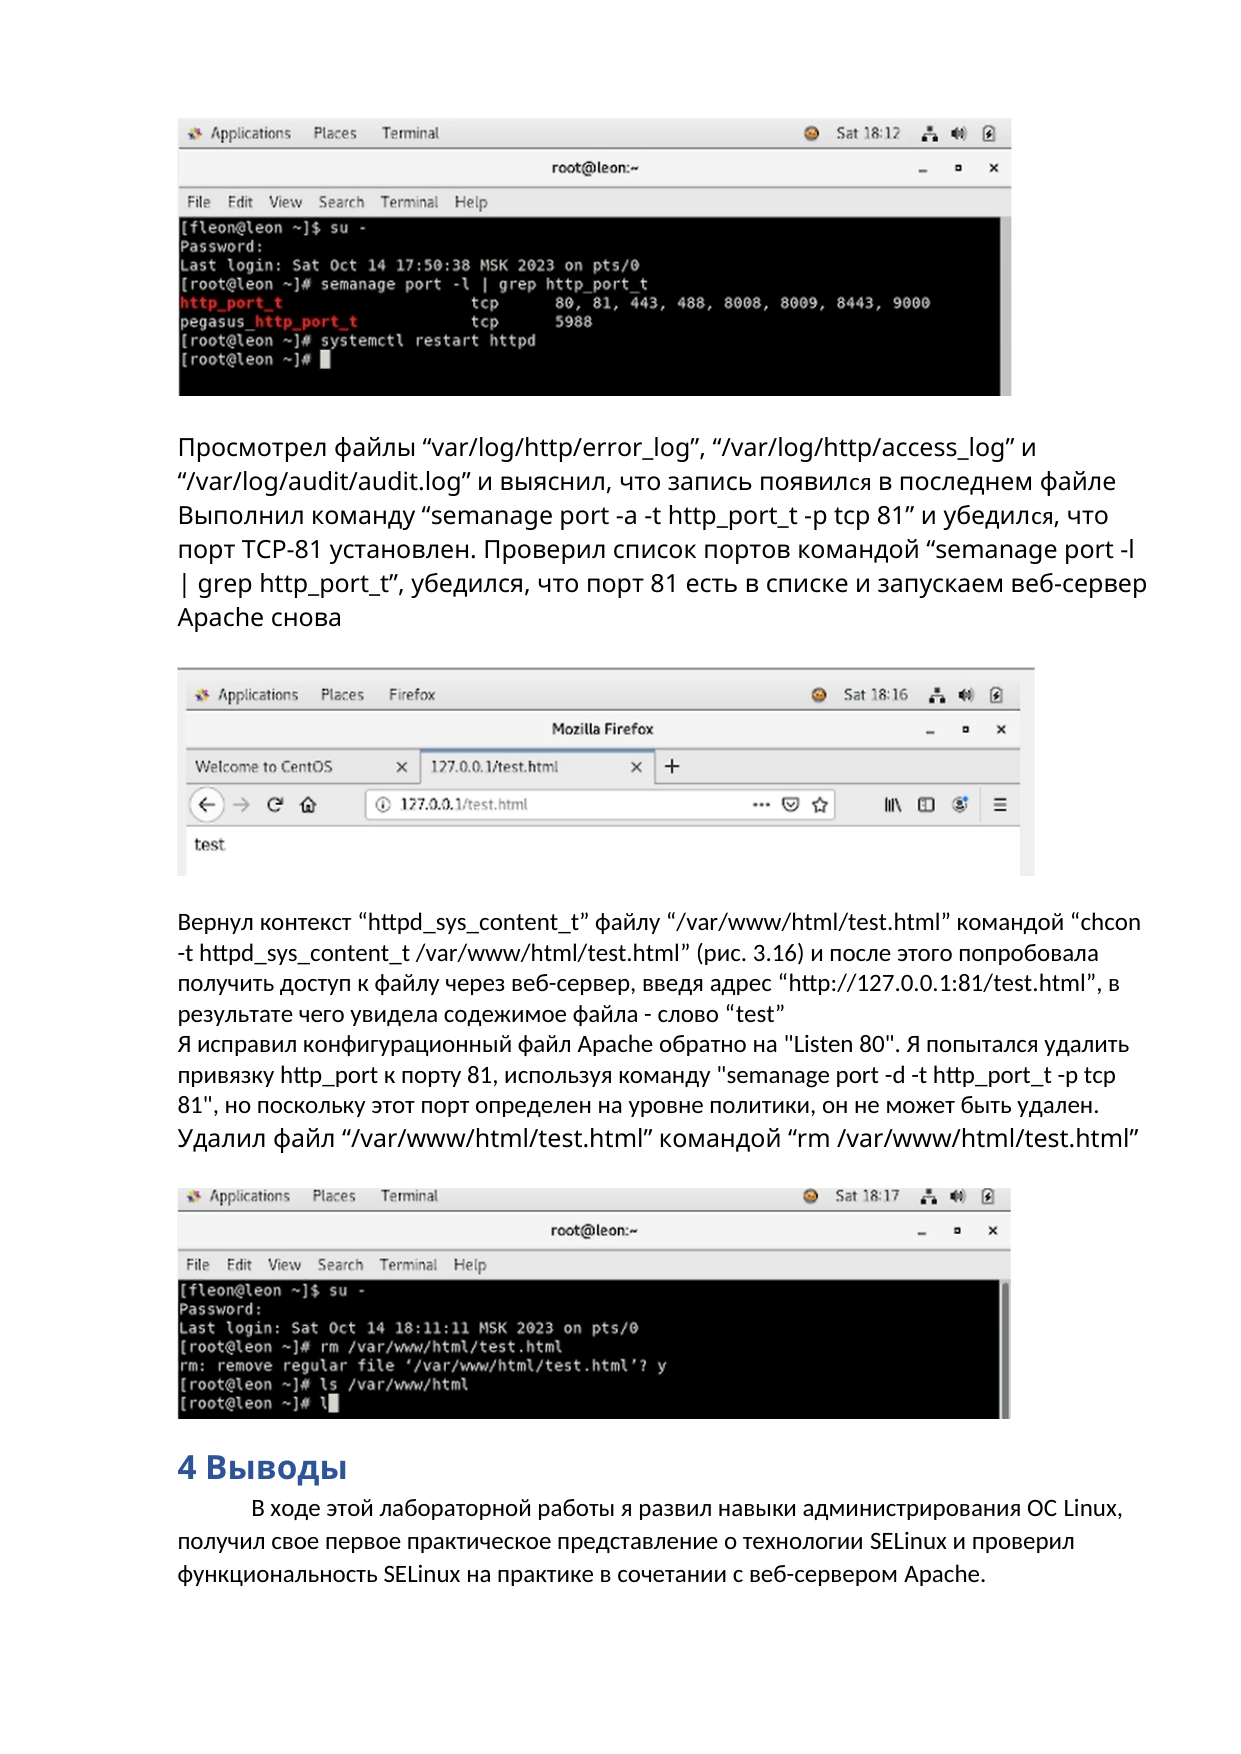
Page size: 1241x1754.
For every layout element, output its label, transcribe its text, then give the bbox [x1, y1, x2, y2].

text Выполнил команду “semanage port -a -t http_port_t -р tcp 81” и убедился, что порт TCP-81 установлен. Проверил список портов командой “semanage port -l | grep http_port_t”, убедился, что порт 81 есть в списке и запускаем веб-сервер Apache снова [177, 497, 1152, 634]
picture [177, 118, 1012, 396]
text Я исправил конфигурационный файл Apache обратно на "Listen 80". Я попытался удалить привязку http_port к порту 81, используя команду "semanage port -d -t http_port_t -p tcp 81", но поскольку этот порт определен на уровне политики, он не может быть удален. [177, 1029, 1152, 1120]
subtitle 4 Выводы [177, 1443, 1152, 1489]
text Вернул контекст “httpd_sys_cоntent_t” файлу “/var/www/html/test.html” командой “chcon -t httpd_sys_content_t /var/www/html/test.html” (рис. 3.16) и после этого попробовала получить доступ к файлу через веб-сервер, введя адрес “http://127.0.0.1:81/test.html”, в результате чего увидела содежимое файла - слово “test” [177, 907, 1152, 1029]
text Просмотрел файлы “var/log/http/error_log”, “/var/log/http/access_log” и “/var/log/audit/audit.log” и выяснил, что запись появился в последнем файле [177, 429, 1152, 497]
picture [177, 1188, 1011, 1419]
text В ходе этой лабораторной работы я развил навыки администрирования ОС Linux, получил свое первое практическое представление о технологии SELinux и проверил функциональность SELinux на практике в сочетании с веб-сервером Apache. [177, 1492, 1152, 1589]
text Удалил файл “/var/www/html/test.html” командой “rm /var/www/html/test.html” [177, 1120, 1152, 1154]
picture [177, 667, 1035, 876]
